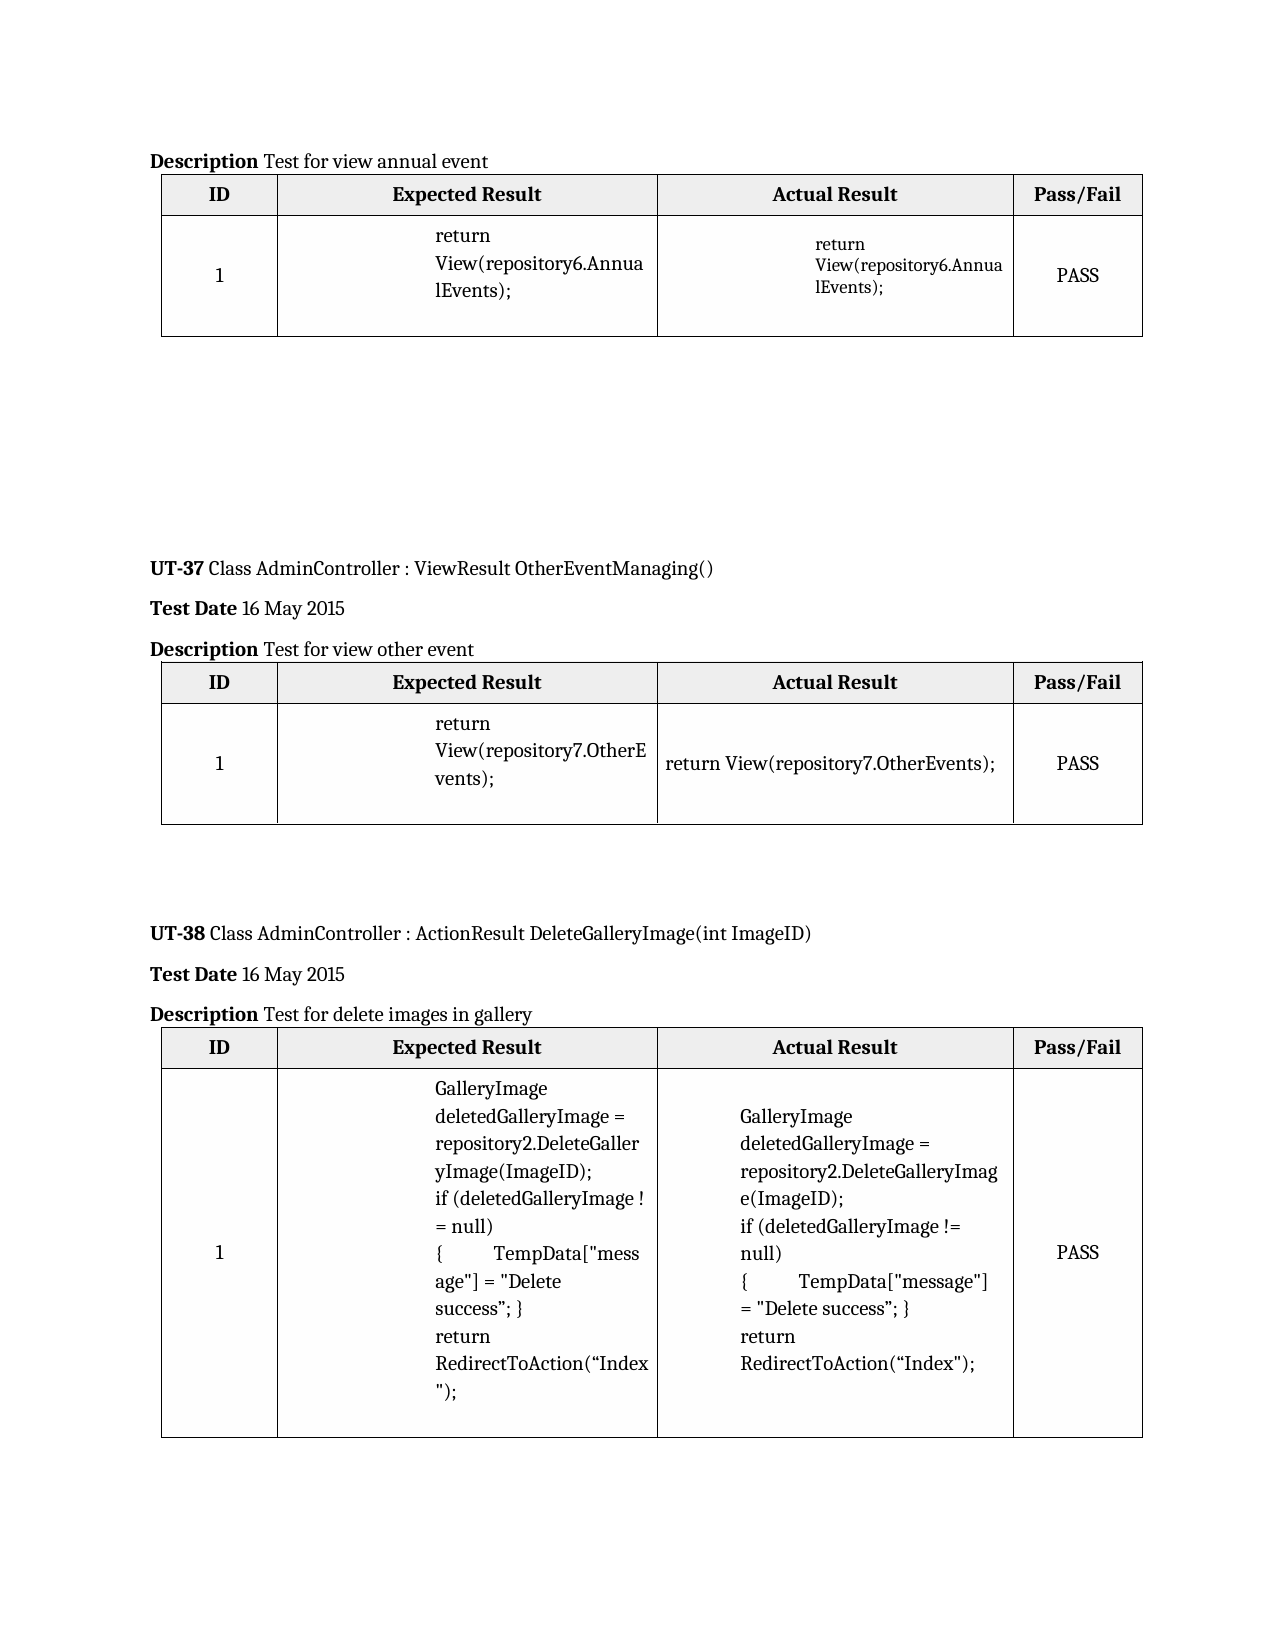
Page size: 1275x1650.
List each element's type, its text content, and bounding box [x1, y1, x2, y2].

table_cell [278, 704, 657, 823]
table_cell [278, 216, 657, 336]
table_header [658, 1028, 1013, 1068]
text Description Test for view annual event [150, 150, 1125, 174]
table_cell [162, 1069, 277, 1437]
text UT-37 Class AdminController : ViewResult OtherEventManaging() [150, 556, 1125, 580]
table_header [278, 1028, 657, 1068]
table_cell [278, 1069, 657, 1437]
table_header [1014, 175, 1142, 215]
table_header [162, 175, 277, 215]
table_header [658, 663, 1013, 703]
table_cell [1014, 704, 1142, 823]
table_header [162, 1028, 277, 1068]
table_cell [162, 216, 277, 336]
text Description Test for delete images in gallery [150, 1003, 1125, 1027]
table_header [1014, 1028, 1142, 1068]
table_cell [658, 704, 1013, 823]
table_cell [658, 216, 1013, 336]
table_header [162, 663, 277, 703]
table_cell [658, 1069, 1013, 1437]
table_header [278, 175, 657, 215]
text UT-38 Class AdminController : ActionResult DeleteGalleryImage(int ImageID) [150, 922, 1125, 946]
text Description Test for view other event [150, 637, 1125, 661]
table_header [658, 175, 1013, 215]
text Test Date 16 May 2015 [150, 597, 1125, 621]
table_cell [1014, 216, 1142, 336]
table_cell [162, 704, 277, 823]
text Test Date 16 May 2015 [150, 962, 1125, 986]
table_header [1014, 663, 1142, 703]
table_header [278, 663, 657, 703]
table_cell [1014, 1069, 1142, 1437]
